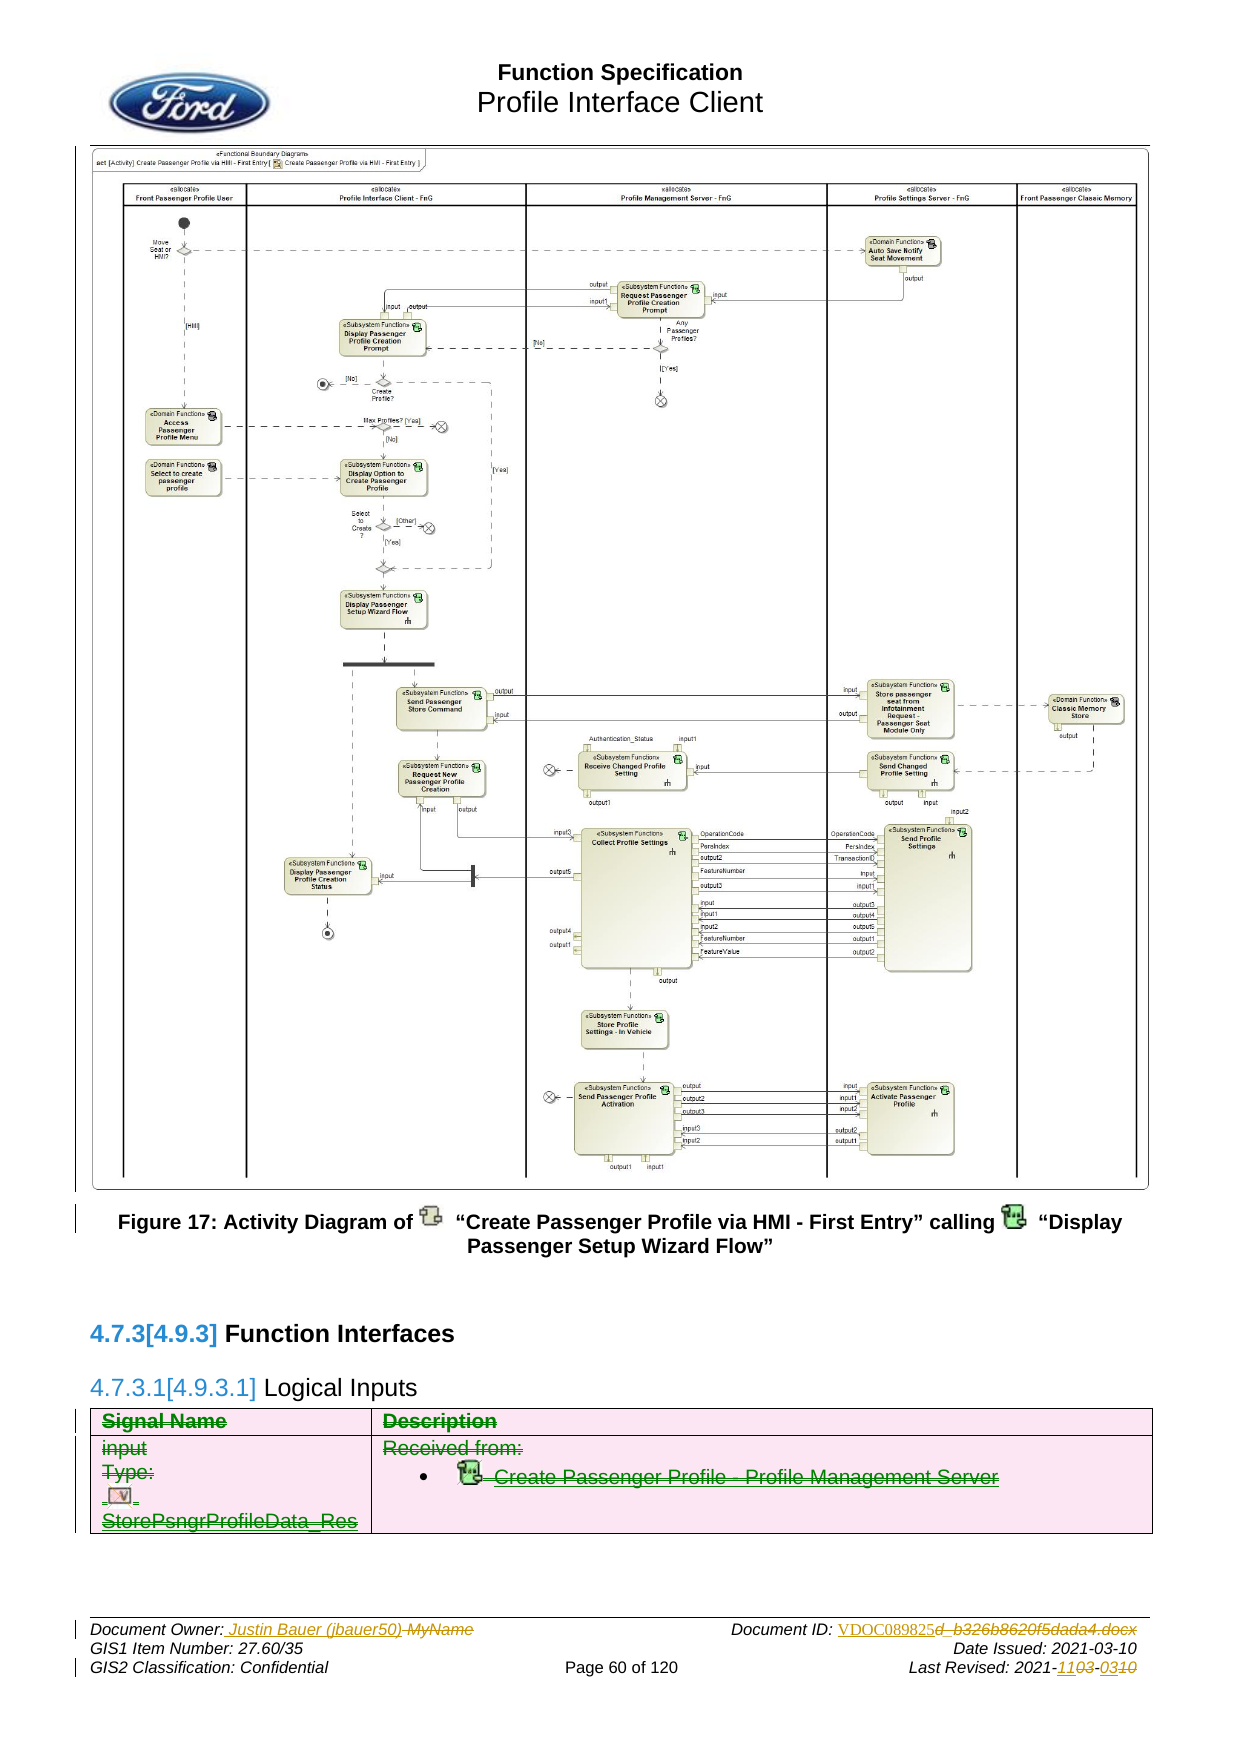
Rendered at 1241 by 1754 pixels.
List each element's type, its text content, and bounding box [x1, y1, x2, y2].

picture [1001, 1204, 1027, 1229]
picture [471, 1461, 483, 1484]
picture [458, 1459, 481, 1471]
picture [107, 1485, 118, 1507]
picture [418, 1204, 444, 1229]
picture [459, 1474, 481, 1485]
picture [108, 1483, 131, 1495]
picture [121, 1485, 133, 1508]
picture [89, 53, 1151, 1192]
picture [109, 1498, 131, 1509]
picture [457, 1461, 468, 1483]
subtitle Function Interfaces [90, 1319, 1150, 1348]
subtitle Logical Inputs [90, 1373, 1150, 1401]
